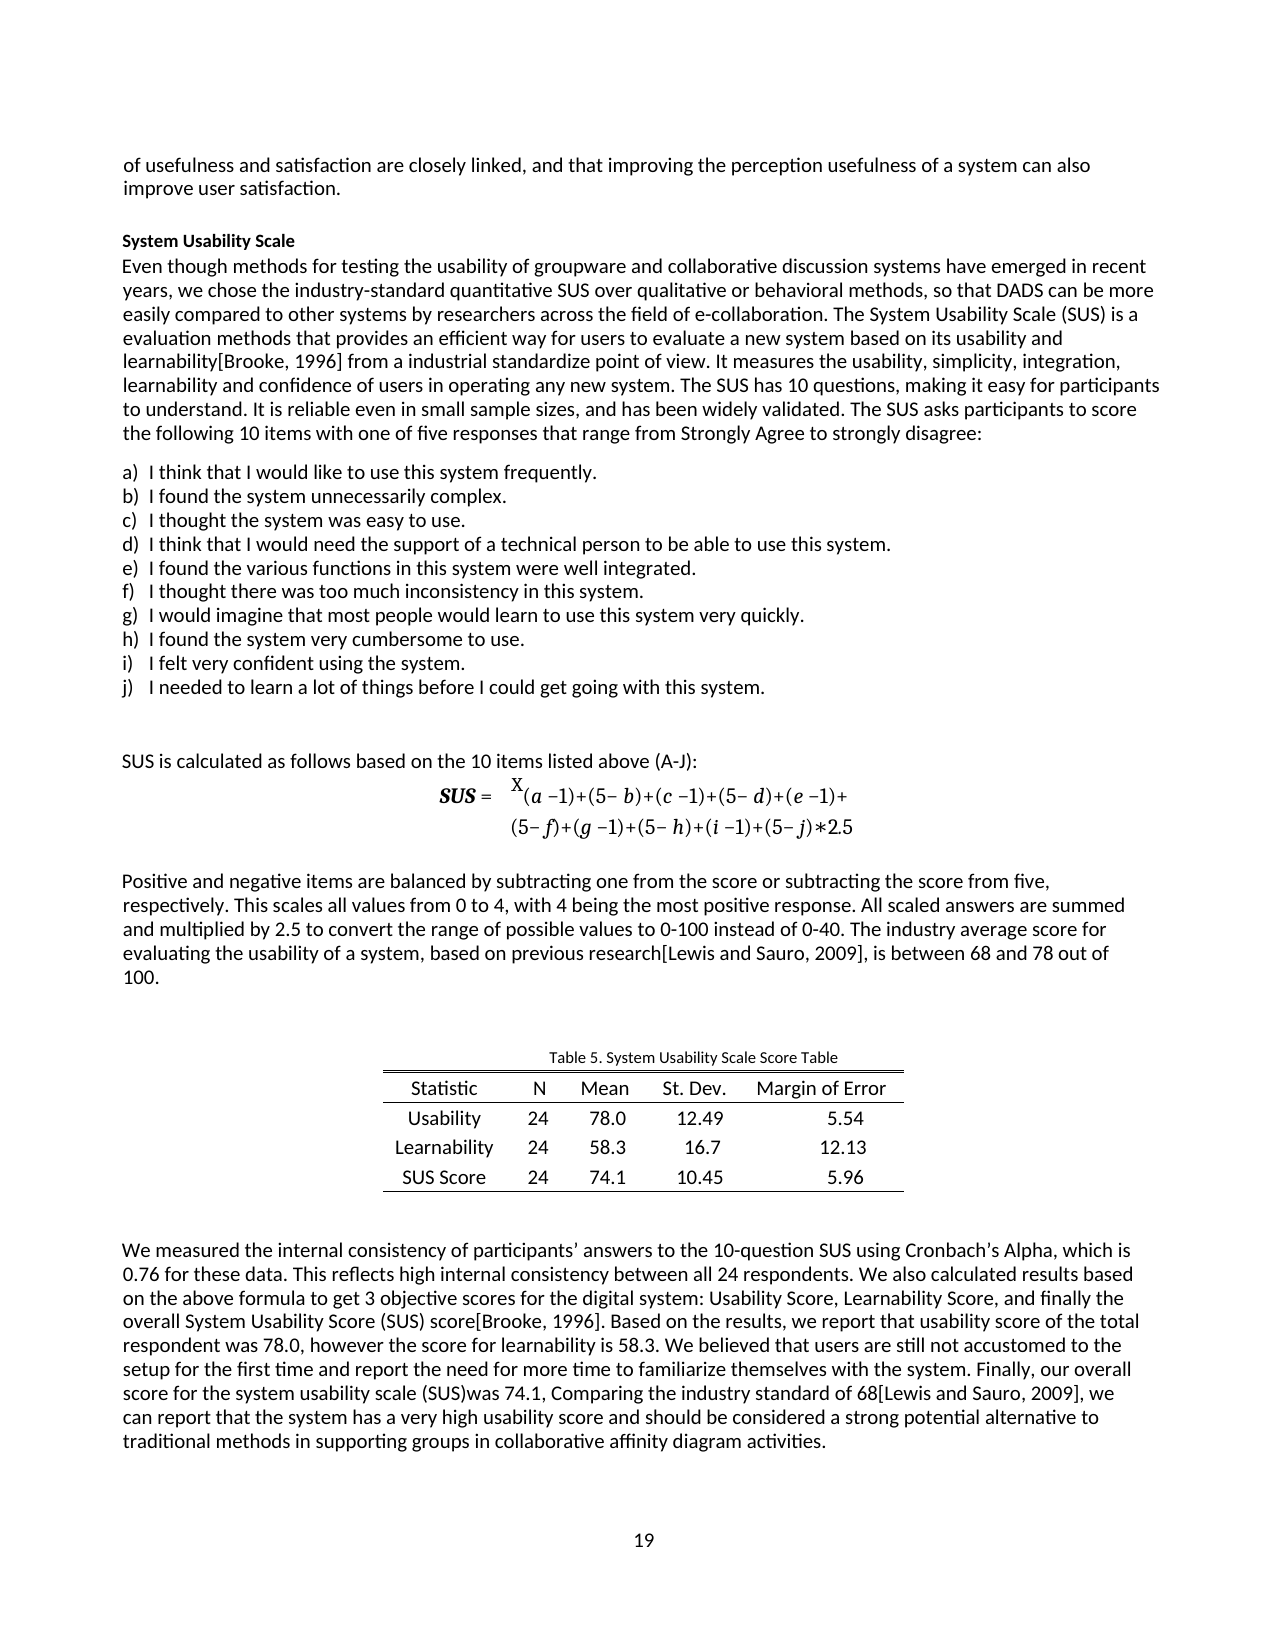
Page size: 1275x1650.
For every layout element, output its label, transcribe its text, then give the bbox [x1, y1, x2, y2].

table_cell 24 [517, 1162, 571, 1191]
subtitle System Usability Scale [122, 229, 1165, 252]
list I would imagine that most people would learn to use this system very quickly. [122, 603, 1165, 627]
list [123, 153, 1165, 201]
table_header Margin of Error [750, 1073, 904, 1102]
table_header Statistic [383, 1073, 517, 1102]
table_cell SUS Score [383, 1162, 517, 1191]
list I thought there was too much inconsistency in this system. [122, 580, 1165, 603]
table_cell 24 [517, 1132, 571, 1162]
table_header St. Dev. [651, 1073, 750, 1102]
text We measured the internal consistency of participants’ answers to the 10-question SUS using Cronbach’s Alpha, which is 0.76 for these data. This reflects high internal consistency between all 24 respondents. We also calculated results based on the above formula to get 3 objective scores for the digital system: Usability Score, Learnability Score, and finally the overall System Usability Score (SUS) score[Brooke, 1996]. Based on the results, we report that usability score of the total respondent was 78.0, however the score for learnability is 58.3. We believed that users are still not accustomed to the setup for the first time and report the need for more time to familiarize themselves with the system. Finally, our overall score for the system usability scale (SUS)was 74.1, Comparing the industry standard of 68[Lewis and Sauro, 2009], we can report that the system has a very high usability score and should be considered a strong potential alternative to traditional methods in supporting groups in collaborative affinity diagram activities. [122, 1238, 1143, 1454]
table_cell 16.7 [651, 1132, 750, 1162]
table_cell 10.45 [651, 1162, 750, 1191]
text Even though methods for testing the usability of groupware and collaborative discussion systems have emerged in recent years, we chose the industry-standard quantitative SUS over qualitative or behavioral methods, so that DADS can be more easily compared to other systems by researchers across the field of e-collaboration. The System Usability Scale (SUS) is a evaluation methods that provides an efficient way for users to evaluate a new system based on its usability and learnability[Brooke, 1996] from a industrial standardize point of view. It measures the usability, simplicity, integration, learnability and confidence of users in operating any new system. The SUS has 10 questions, making it easy for participants to understand. It is reliable even in small sample sizes, and has been widely validated. The SUS asks participants to score the following 10 items with one of five responses that range from Strongly Agree to strongly disagree: [122, 254, 1165, 446]
list I found the system unnecessarily complex. [122, 484, 1165, 508]
table_cell 74.1 [571, 1162, 651, 1191]
table_cell 5.96 [750, 1162, 904, 1191]
text SUS is calculated as follows based on the 10 items listed above (A-J): [122, 750, 1165, 774]
table_cell 78.0 [571, 1103, 651, 1132]
table_cell 12.49 [651, 1103, 750, 1132]
table_cell 5.54 [750, 1103, 904, 1132]
text (5− f)+(g −1)+(5− h)+(i −1)+(5− j)∗2.5 [122, 815, 1165, 840]
table_cell 58.3 [571, 1132, 651, 1162]
table_cell Learnability [383, 1132, 517, 1162]
list I think that I would need the support of a technical person to be able to use this system. [122, 532, 1165, 556]
table_cell 24 [517, 1103, 571, 1132]
list I thought the system was easy to use. [122, 508, 1165, 532]
table_cell 12.13 [750, 1132, 904, 1162]
list I needed to learn a lot of things before I could get going with this system. [122, 675, 1165, 699]
table_header N [517, 1073, 571, 1102]
text SUS = X(a −1)+(5− b)+(c −1)+(5− d)+(e −1)+ [122, 774, 1165, 812]
list I felt very confident using the system. [122, 651, 1165, 675]
text Table 5. System Usability Scale Score Table [222, 1049, 1165, 1067]
table_header Mean [571, 1073, 651, 1102]
text Positive and negative items are balanced by subtracting one from the score or subtracting the score from five, respectively. This scales all values from 0 to 4, with 4 being the most positive response. All scaled answers are summed and multiplied by 2.5 to convert the range of possible values to 0-100 instead of 0-40. The industry average score for evaluating the usability of a system, based on previous research[Lewis and Sauro, 2009], is between 68 and 78 out of 100. [122, 869, 1143, 989]
table_cell Usability [383, 1103, 517, 1132]
list I found the various functions in this system were well integrated. [122, 556, 1165, 580]
list I think that I would like to use this system frequently. [122, 460, 1165, 484]
list I found the system very cumbersome to use. [122, 627, 1165, 651]
